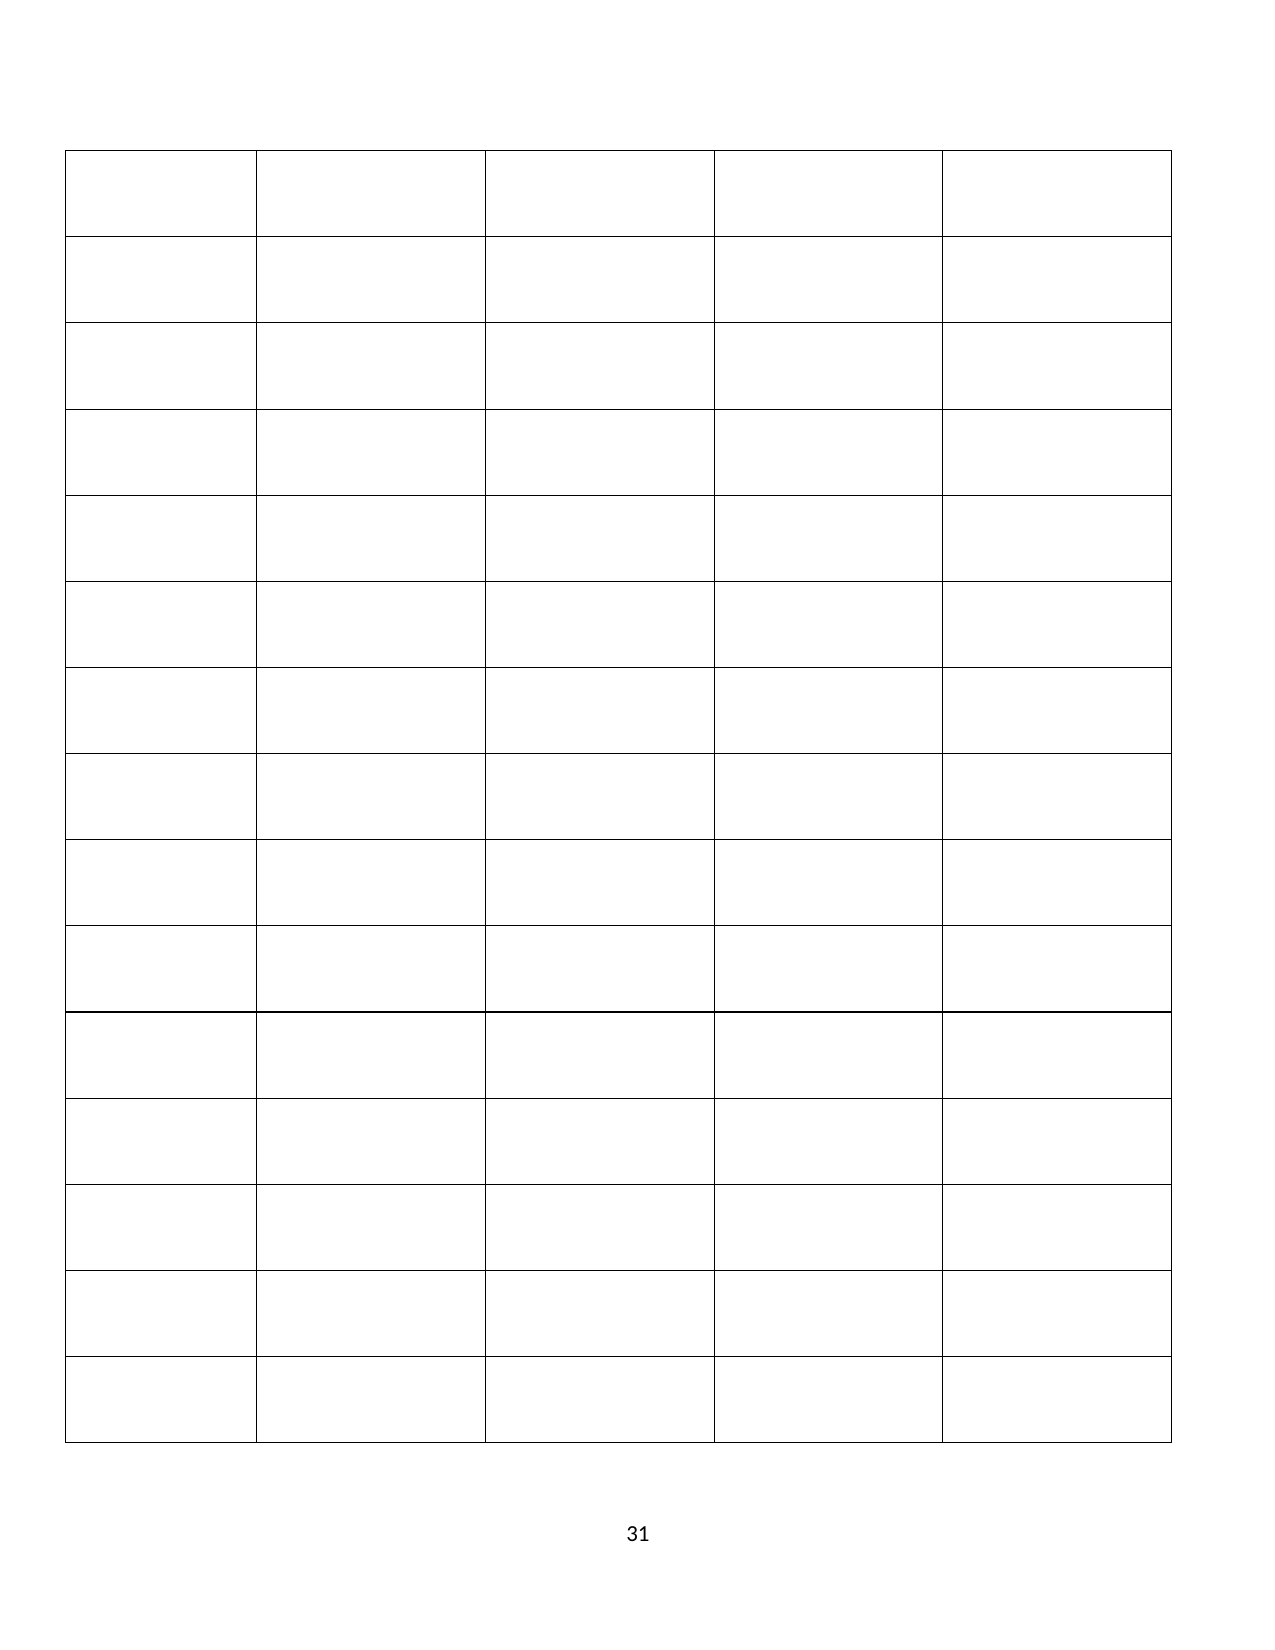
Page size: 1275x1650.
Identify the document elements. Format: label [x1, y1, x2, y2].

table_cell [715, 1271, 942, 1356]
table_cell [943, 754, 1171, 839]
table_cell [486, 1357, 714, 1442]
table_cell [66, 1357, 256, 1442]
table_cell [257, 668, 485, 753]
table_cell [715, 410, 942, 494]
table_cell [66, 668, 256, 753]
table_cell [486, 1271, 714, 1356]
table_cell [715, 1099, 942, 1184]
table_cell [486, 1013, 714, 1098]
table_cell [257, 151, 485, 236]
table_cell [257, 410, 485, 494]
table_cell [943, 1013, 1171, 1098]
table_cell [715, 840, 942, 925]
table_cell [715, 582, 942, 667]
table_cell [257, 754, 485, 839]
table_cell [486, 323, 714, 408]
table_cell [486, 668, 714, 753]
table_cell [943, 840, 1171, 925]
table_cell [66, 1013, 256, 1098]
table_cell [257, 237, 485, 322]
table_cell [715, 754, 942, 839]
table_cell [257, 1013, 485, 1098]
table_cell [486, 496, 714, 581]
table_cell [257, 926, 485, 1011]
table_cell [715, 1185, 942, 1270]
table_cell [715, 323, 942, 408]
table_cell [66, 410, 256, 494]
table_cell [715, 668, 942, 753]
table_cell [715, 1013, 942, 1098]
table_cell [66, 1271, 256, 1356]
table_cell [486, 410, 714, 494]
table_cell [715, 926, 942, 1011]
table_cell [257, 1185, 485, 1270]
table_cell [486, 754, 714, 839]
table_cell [257, 323, 485, 408]
table_cell [257, 496, 485, 581]
table_cell [943, 410, 1171, 494]
table_cell [66, 323, 256, 408]
table_cell [943, 926, 1171, 1011]
table_cell [66, 237, 256, 322]
table_cell [486, 151, 714, 236]
table_cell [486, 1185, 714, 1270]
table_cell [66, 840, 256, 925]
table_cell [715, 237, 942, 322]
table_cell [943, 237, 1171, 322]
table_cell [943, 1185, 1171, 1270]
table_cell [943, 323, 1171, 408]
table_cell [715, 1357, 942, 1442]
table_cell [943, 1099, 1171, 1184]
table_cell [486, 582, 714, 667]
table_cell [66, 754, 256, 839]
table_cell [943, 1357, 1171, 1442]
table_cell [486, 840, 714, 925]
table_cell [257, 1357, 485, 1442]
table_cell [486, 1099, 714, 1184]
table_cell [486, 237, 714, 322]
table_cell [66, 1185, 256, 1270]
table_cell [257, 1099, 485, 1184]
table_cell [66, 582, 256, 667]
table_cell [66, 1099, 256, 1184]
table_cell [715, 151, 942, 236]
table_cell [943, 582, 1171, 667]
table_cell [257, 840, 485, 925]
table_cell [943, 496, 1171, 581]
table_cell [715, 496, 942, 581]
table_cell [66, 926, 256, 1011]
table_cell [943, 668, 1171, 753]
table_cell [257, 582, 485, 667]
table_cell [486, 926, 714, 1011]
table_cell [66, 496, 256, 581]
table_cell [66, 151, 256, 236]
table_cell [257, 1271, 485, 1356]
table_cell [943, 151, 1171, 236]
table_cell [943, 1271, 1171, 1356]
